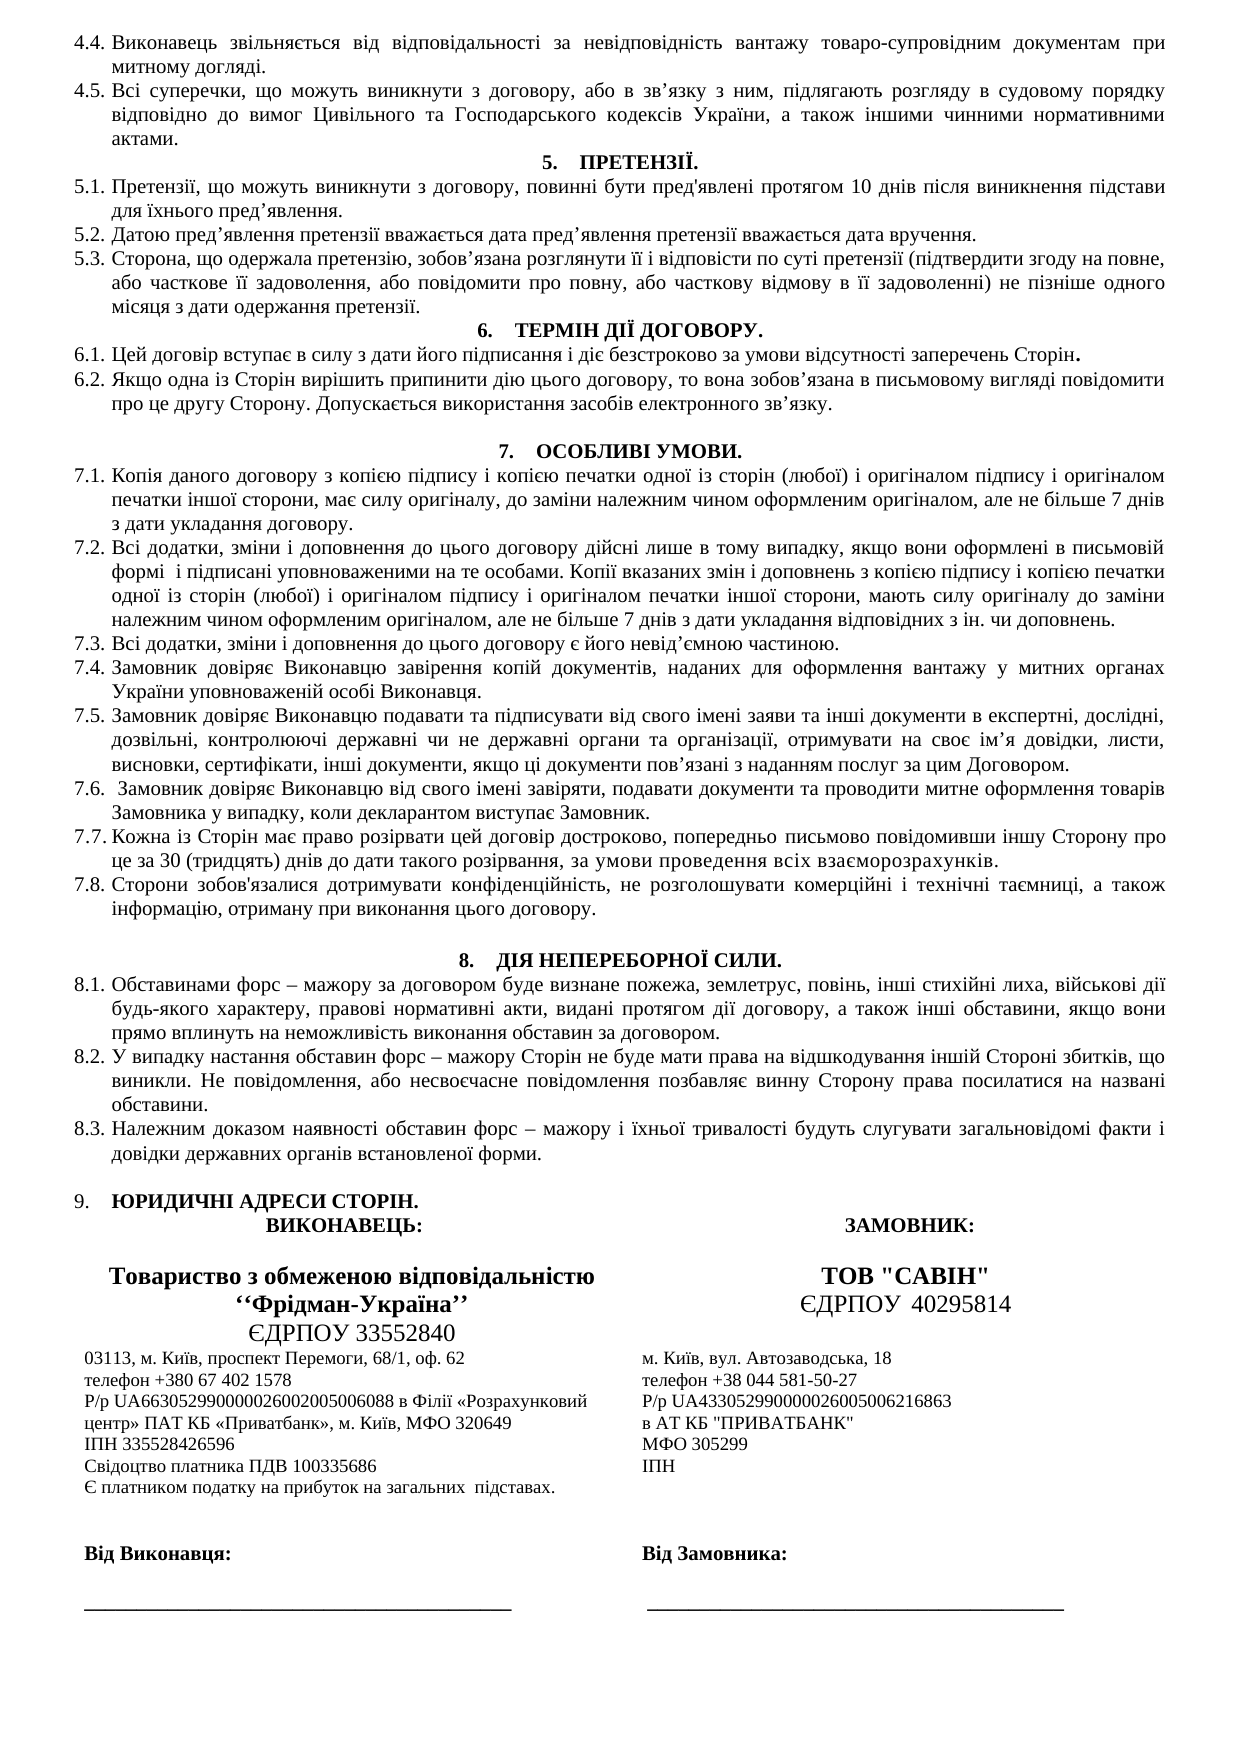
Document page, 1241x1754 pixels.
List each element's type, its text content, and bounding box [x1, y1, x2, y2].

list Замовник довіряє Виконавцю від свого імені завіряти, подавати документи та проводити митне оформлення товарів Замовника у випадку, коли декларантом виступає Замовник. [74, 776, 1167, 824]
list Якщо одна із Сторін вирішить припинити дію цього договору, то вона зобов’язана в письмовому вигляді повідомити про це другу Сторону. Допускається використання засобів електронного зв’язку. [74, 366, 1167, 414]
list ЮРИДИЧНІ АДРЕСИ СТОРІН. [74, 1188, 1167, 1213]
table_cell м. Київ, вул. Автозаводська, 18 телефон +38 044 581-50-27 Р/р UA433052990000026005006216863 в АТ КБ "ПРИВАТБАНК" МФО 305299 IПН [631, 1347, 1180, 1517]
list Сторони зобов'язалися дотримувати конфіденційність, не розголошувати комерційні і технічні таємниці, а також інформацію, отриману при виконання цього договору. [74, 872, 1167, 920]
list У випадку настання обставин форс – мажору Сторін не буде мати права на відшкодування іншій Стороні збитків, що виникли. Не повідомлення, або несвоєчасне повідомлення позбавляє винну Сторону права посилатися на названі обставини. [74, 1044, 1167, 1116]
list Всі суперечки, що можуть виникнути з договору, або в зв’язку з ним, підлягають розгляду в судовому порядку відповідно до вимог Цивільного та Господарського кодексів України, а також іншими чинними нормативними актами. [74, 78, 1167, 150]
table_header ТОВ "САВІН" ЄДРПОУ 40295814 [631, 1261, 1180, 1347]
list Всі додатки, зміни і доповнення до цього договору дійсні лише в тому випадку, якщо вони оформлені в письмовій формі і підписані уповноваженими на те особами. Копії вказаних змін і доповнень з копією підпису і копією печатки одної із сторін (любої) і оригіналом підпису і оригіналом печатки іншої сторони, мають силу оригіналу до заміни належним чином оформленим оригіналом, але не більше 7 днів з дати укладання відповідних з ін. чи доповнень. [74, 535, 1167, 631]
list ТЕРМІН ДІЇ ДОГОВОРУ. [74, 318, 1167, 342]
list Цей договір вступає в силу з дати його підписання і діє безстроково за умови відсутності заперечень Сторін. [74, 342, 1167, 366]
table_cell 03113, м. Київ, проспект Перемоги, 68/1, оф. 62 телефон +380 67 402 1578 Р/р UA663052990000026002005006088 в Філії «Розрахунковий центр» ПАТ КБ «Приватбанк», м. Київ, МФО 320649 ІПН 335528426596 Свідоцтво платника ПДВ 100335686 Є платником податку на прибуток на загальних підставах. [73, 1347, 631, 1517]
list ДІЯ НЕПЕРЕБОРНОЇ СИЛИ. [74, 948, 1167, 972]
list Належним доказом наявності обставин форс – мажору і їхньої тривалості будуть слугувати загальновідомі факти і довідки державних органів встановленої форми. [74, 1116, 1167, 1164]
table_cell Від Виконавця: _________________________________________ [73, 1517, 631, 1613]
list Обставинами форс – мажору за договором буде визнане пожежа, землетрус, повінь, інші стихійні лиха, військові дії будь-якого характеру, правові нормативні акти, видані протягом дії договору, а також інші обставини, якщо вони прямо вплинуть на неможливість виконання обставин за договором. [74, 972, 1167, 1044]
list Кожна із Сторін має право розірвати цей договір достроково, попередньо письмово повідомивши іншу Сторону про це за 30 (тридцять) днів до дати такого розірвання, за умови проведення всіх взаєморозрахунків. [74, 824, 1167, 872]
list Всі додатки, зміни і доповнення до цього договору є його невід’ємною частиною. [74, 631, 1167, 655]
list Замовник довіряє Виконавцю подавати та підписувати від свого імені заяви та інші документи в експертні, дослідні, дозвільні, контролюючі державні чи не державні органи та організації, отримувати на своє ім’я довідки, листи, висновки, сертифікати, інші документи, якщо ці документи пов’язані з наданням послуг за цим Договором. [74, 703, 1167, 776]
list Замовник довіряє Виконавцю завірення копій документів, наданих для оформлення вантажу у митних органах України уповноваженій особі Виконавця. [74, 655, 1167, 703]
list Копія даного договору з копією підпису і копією печатки одної із сторін (любої) і оригіналом підпису і оригіналом печатки іншої сторони, має силу оригіналу, до заміни належним чином оформленим оригіналом, але не більше 7 днів з дати укладання договору. [74, 463, 1167, 535]
table_cell Від Замовника: ________________________________________ [631, 1517, 1180, 1613]
list ОСОБЛИВІ УМОВИ. [74, 439, 1167, 463]
text ВИКОНАВЕЦЬ: ЗАМОВНИК: [74, 1213, 1167, 1237]
table_header Товариство з обмеженою відповідальністю ‘‘Фрідман-Україна’’ ЄДРПОУ 33552840 [73, 1261, 631, 1347]
list Претензії, що можуть виникнути з договору, повинні бути пред'явлені протягом 10 днів після виникнення підстави для їхнього пред’явлення. [74, 174, 1167, 222]
list Виконавець звільняється від відповідальності за невідповідність вантажу товаро-супровідним документам при митному догляді. [74, 29, 1167, 78]
list ПРЕТЕНЗІЇ. [74, 150, 1167, 174]
list Датою пред’явлення претензії вважається дата пред’явлення претензії вважається дата вручення. [74, 222, 1167, 246]
list Сторона, що одержала претензію, зобов’язана розглянути її і відповісти по суті претензії (підтвердити згоду на повне, або часткове її задоволення, або повідомити про повну, або часткову відмову в її задоволенні) не пізніше одного місяця з дати одержання претензії. [74, 246, 1167, 318]
